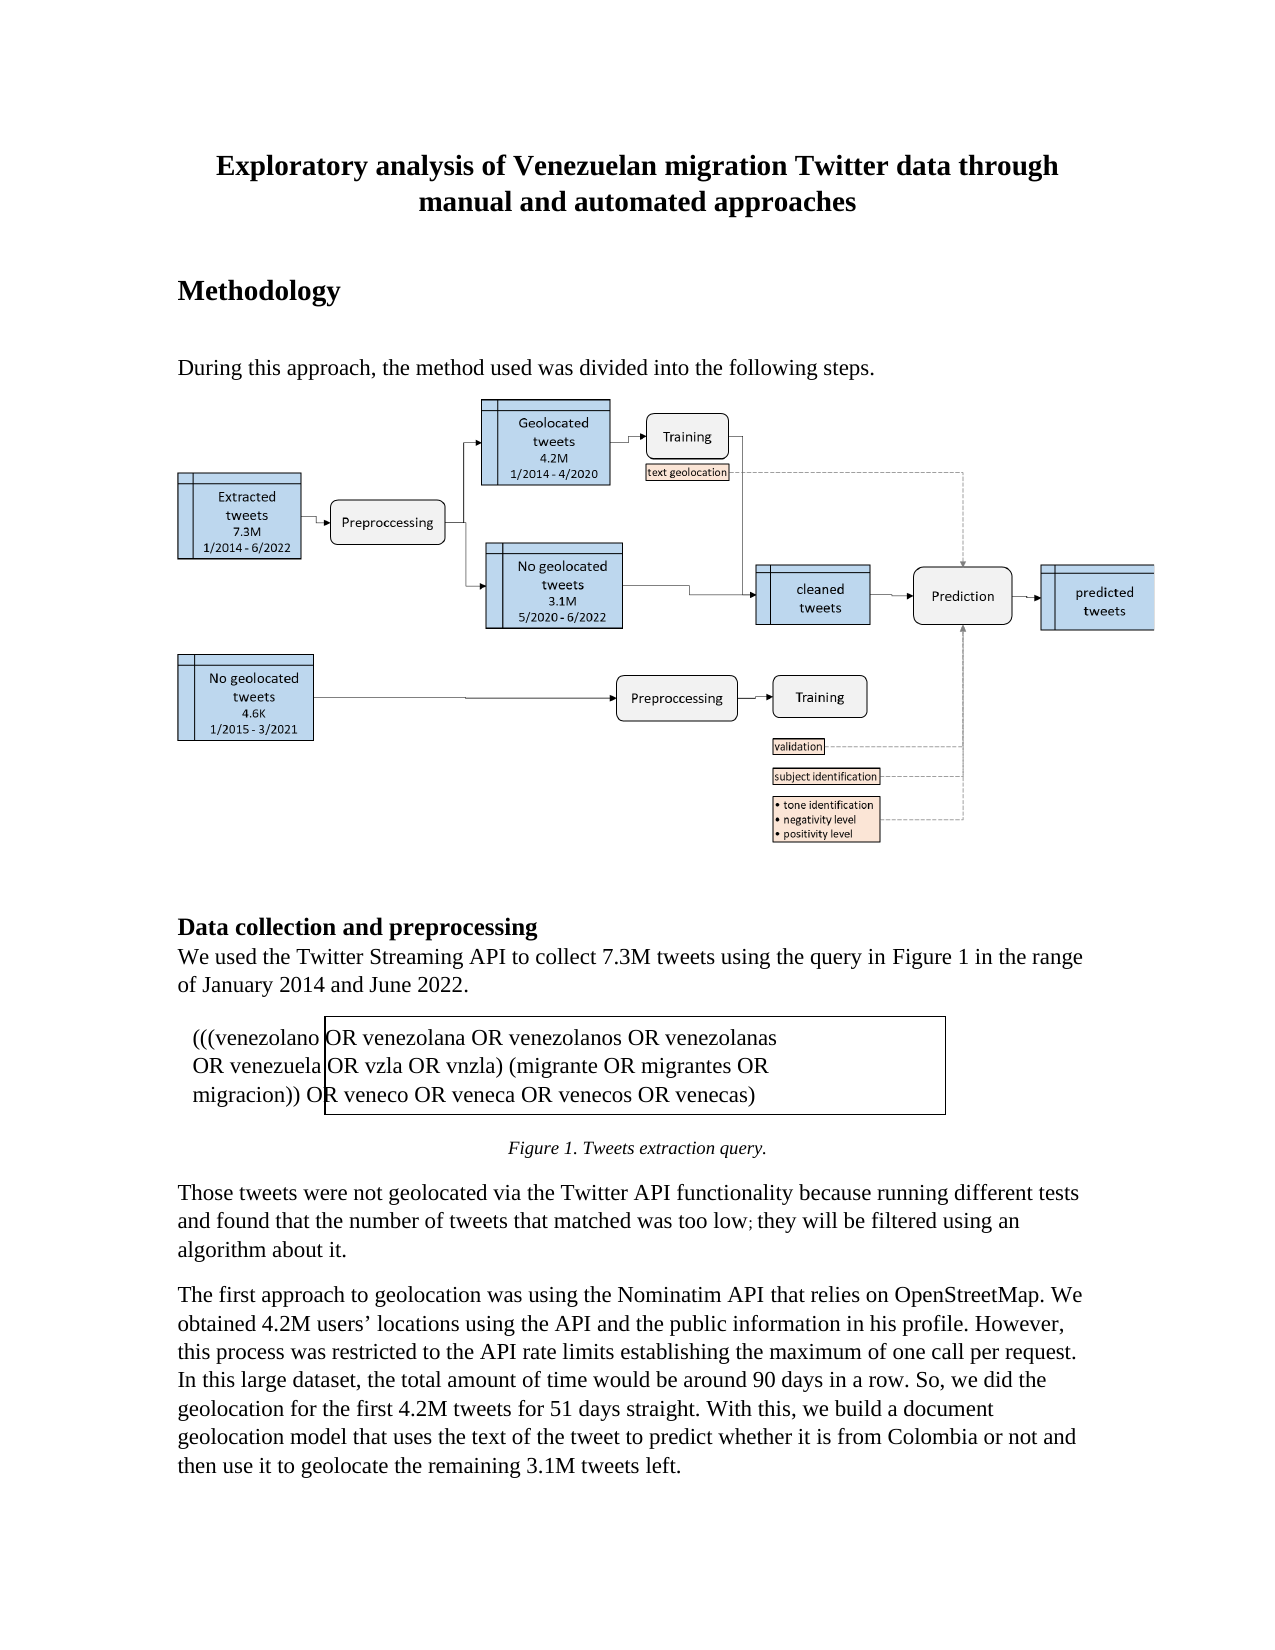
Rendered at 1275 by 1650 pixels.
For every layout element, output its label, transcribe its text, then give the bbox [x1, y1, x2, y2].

text Figure 1. Tweets extraction query. [177, 1137, 1098, 1158]
subtitle Data collection and preprocessing [177, 912, 1098, 941]
text Those tweets were not geolocated via the Twitter API functionality because running different tests and found that the number of tweets that matched was too low; they will be filtered using an algorithm about it. [177, 1179, 1098, 1262]
text We used the Twitter Streaming API to collect 7.3M tweets using the query in Figure 1 in the range of January 2014 and June 2022. [177, 943, 1098, 998]
text Exploratory analysis of Venezuelan migration Twitter data through manual and automated approaches [177, 148, 1098, 246]
text The first approach to geolocation was using the Nominatim API that relies on OpenStreetMap. We obtained 4.2M users’ locations using the API and the public information in his profile. However, this process was restricted to the API rate limits establishing the maximum of one call per request. In this large dataset, the total amount of time would be around 90 days in a row. So, we did the geolocation for the first 4.2M tweets for 51 days straight. With this, we build a document geolocation model that uses the text of the tweet to predict whether it is from Colombia or not and then use it to geolocate the remaining 3.1M tweets left. [177, 1281, 1098, 1478]
picture [177, 399, 1155, 848]
subtitle Methodology [177, 273, 1098, 306]
text During this approach, the method used was divided into the following steps. [177, 354, 1098, 380]
